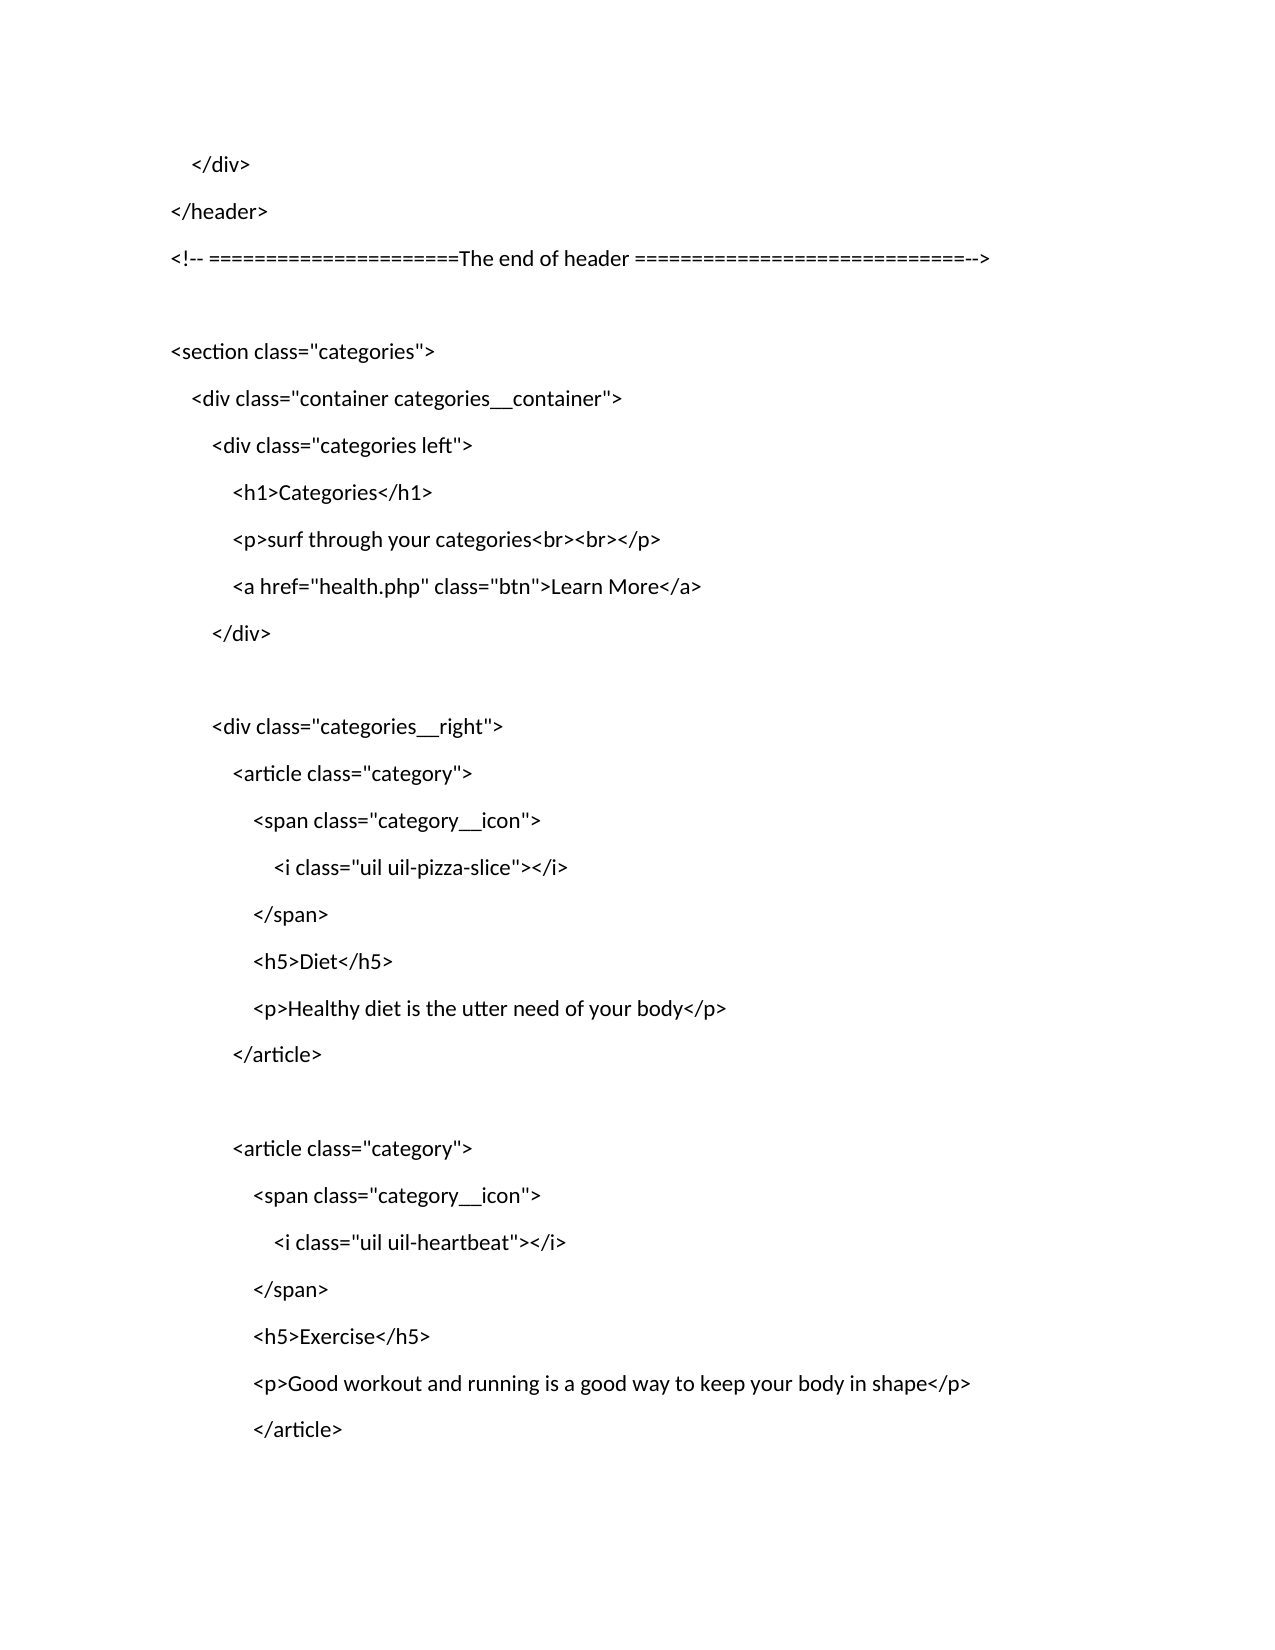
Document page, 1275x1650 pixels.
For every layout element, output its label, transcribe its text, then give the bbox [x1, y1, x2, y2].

text <span class="category__icon"> [150, 806, 1125, 834]
text <article class="category"> [150, 759, 1125, 787]
text <div class="container categories__container"> [150, 384, 1125, 412]
text <div class="categories__right"> [150, 712, 1125, 741]
text <p>Good workout and running is a good way to keep your body in shape</p> [150, 1369, 1125, 1397]
text <p>surf through your categories<br><br></p> [150, 525, 1125, 553]
text <h5>Exercise</h5> [150, 1322, 1125, 1350]
text <!-- ======================The end of header =============================--> [150, 244, 1125, 272]
text </header> [150, 197, 1125, 225]
text </span> [150, 900, 1125, 928]
text <div class="categories left"> [150, 431, 1125, 459]
text <article class="category"> [150, 1134, 1125, 1162]
text </span> [150, 1275, 1125, 1303]
text </div> [150, 150, 1125, 178]
text </div> [150, 619, 1125, 647]
text </article> [150, 1416, 1125, 1444]
text <section class="categories"> [150, 337, 1125, 366]
text <i class="uil uil-heartbeat"></i> [150, 1228, 1125, 1256]
text <i class="uil uil-pizza-slice"></i> [150, 853, 1125, 881]
text <h1>Categories</h1> [150, 478, 1125, 506]
text <h5>Diet</h5> [150, 947, 1125, 975]
text <span class="category__icon"> [150, 1181, 1125, 1209]
text </article> [150, 1041, 1125, 1069]
text <a href="health.php" class="btn">Learn More</a> [150, 572, 1125, 600]
text <p>Healthy diet is the utter need of your body</p> [150, 994, 1125, 1022]
